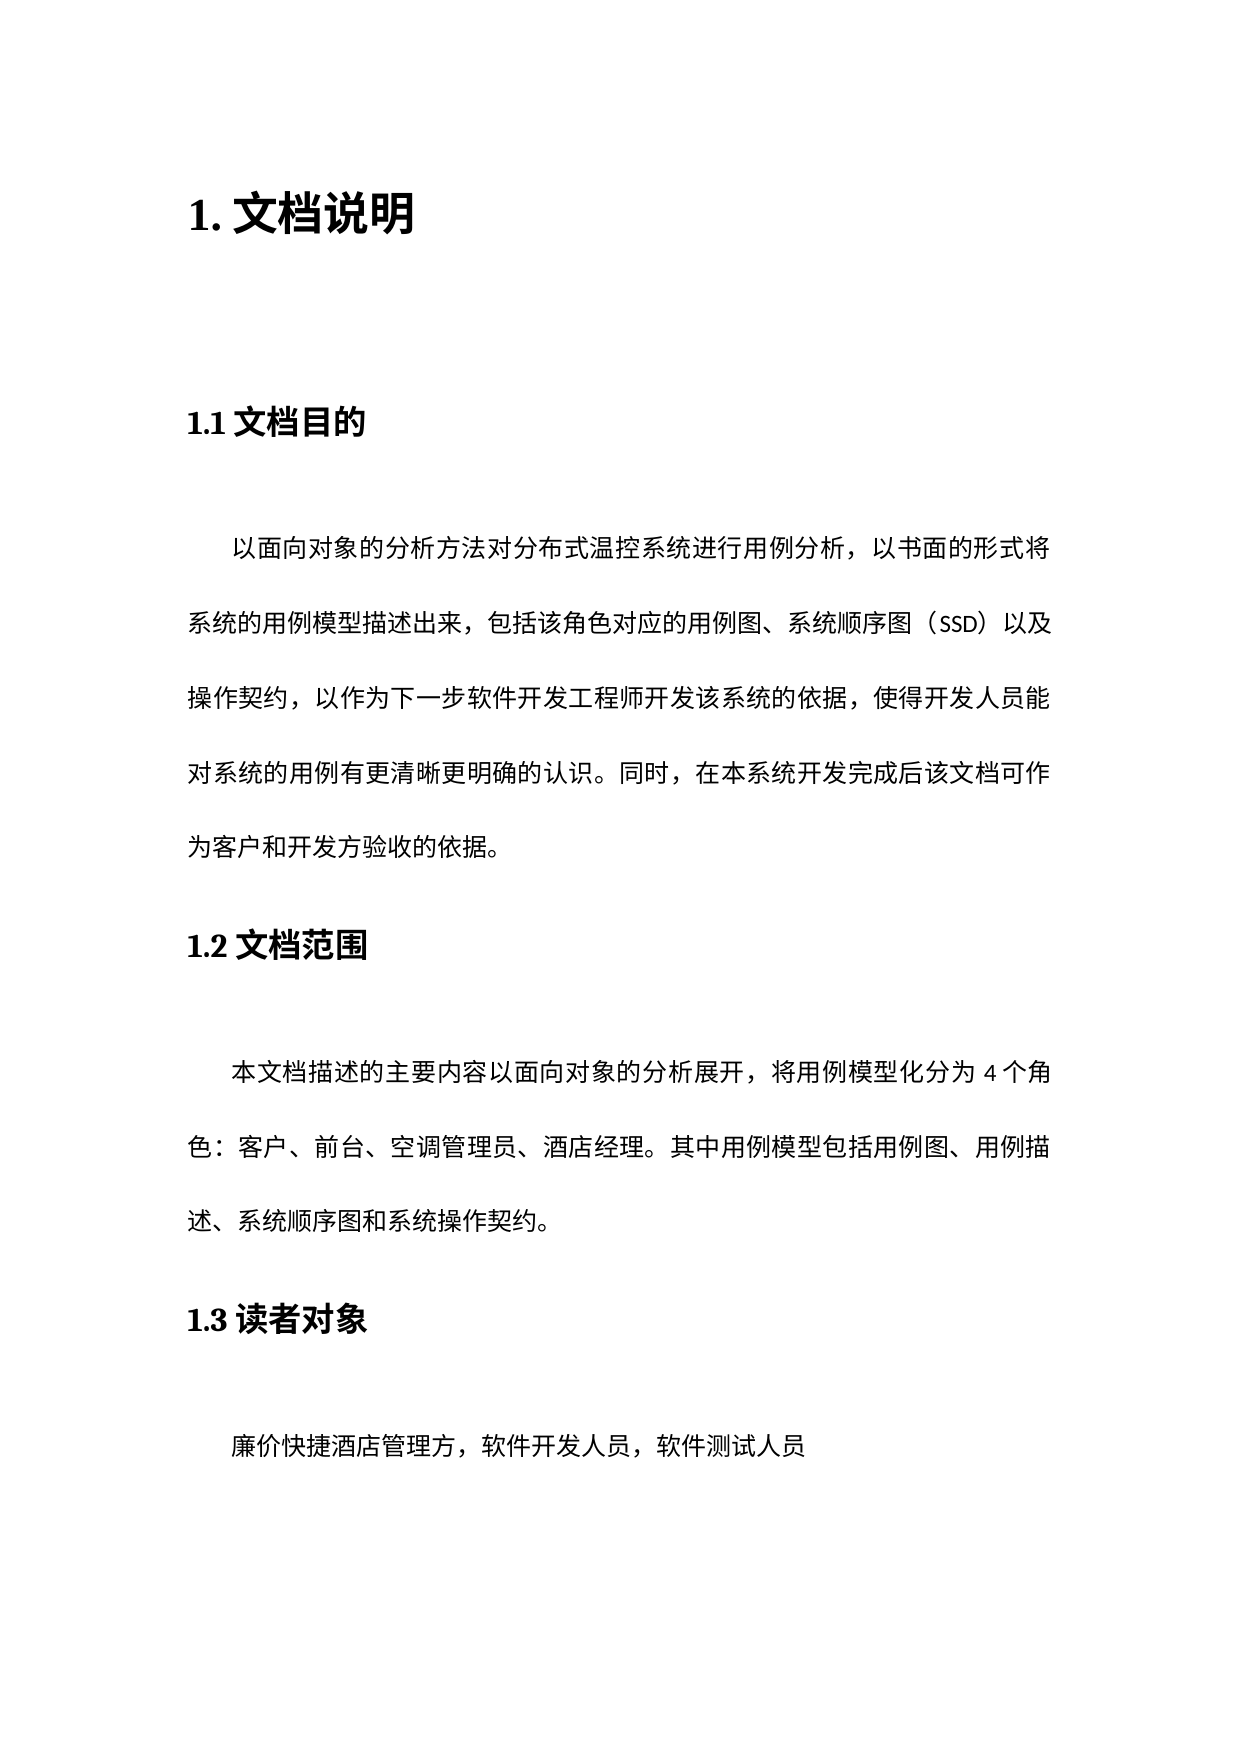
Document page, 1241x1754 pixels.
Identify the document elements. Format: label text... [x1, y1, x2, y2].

subtitle 文档目的 [187, 387, 1053, 452]
subtitle 文档说明 [187, 162, 1053, 259]
subtitle 读者对象 [187, 1285, 1053, 1350]
text 本文档描述的主要内容以面向对象的分析展开，将用例模型化分为4个角色：客户、前台、空调管理员、酒店经理。其中用例模型包括用例图、用例描述、系统顺序图和系统操作契约。 [187, 1038, 1053, 1252]
subtitle 文档范围 [187, 911, 1053, 976]
text 廉价快捷酒店管理方，软件开发人员，软件测试人员 [187, 1412, 1053, 1477]
text 以面向对象的分析方法对分布式温控系统进行用例分析，以书面的形式将系统的用例模型描述出来，包括该角色对应的用例图、系统顺序图（SSD）以及操作契约，以作为下一步软件开发工程师开发该系统的依据，使得开发人员能对系统的用例有更清晰更明确的认识。同时，在本系统开发完成后该文档可作为客户和开发方验收的依据。 [187, 514, 1053, 878]
